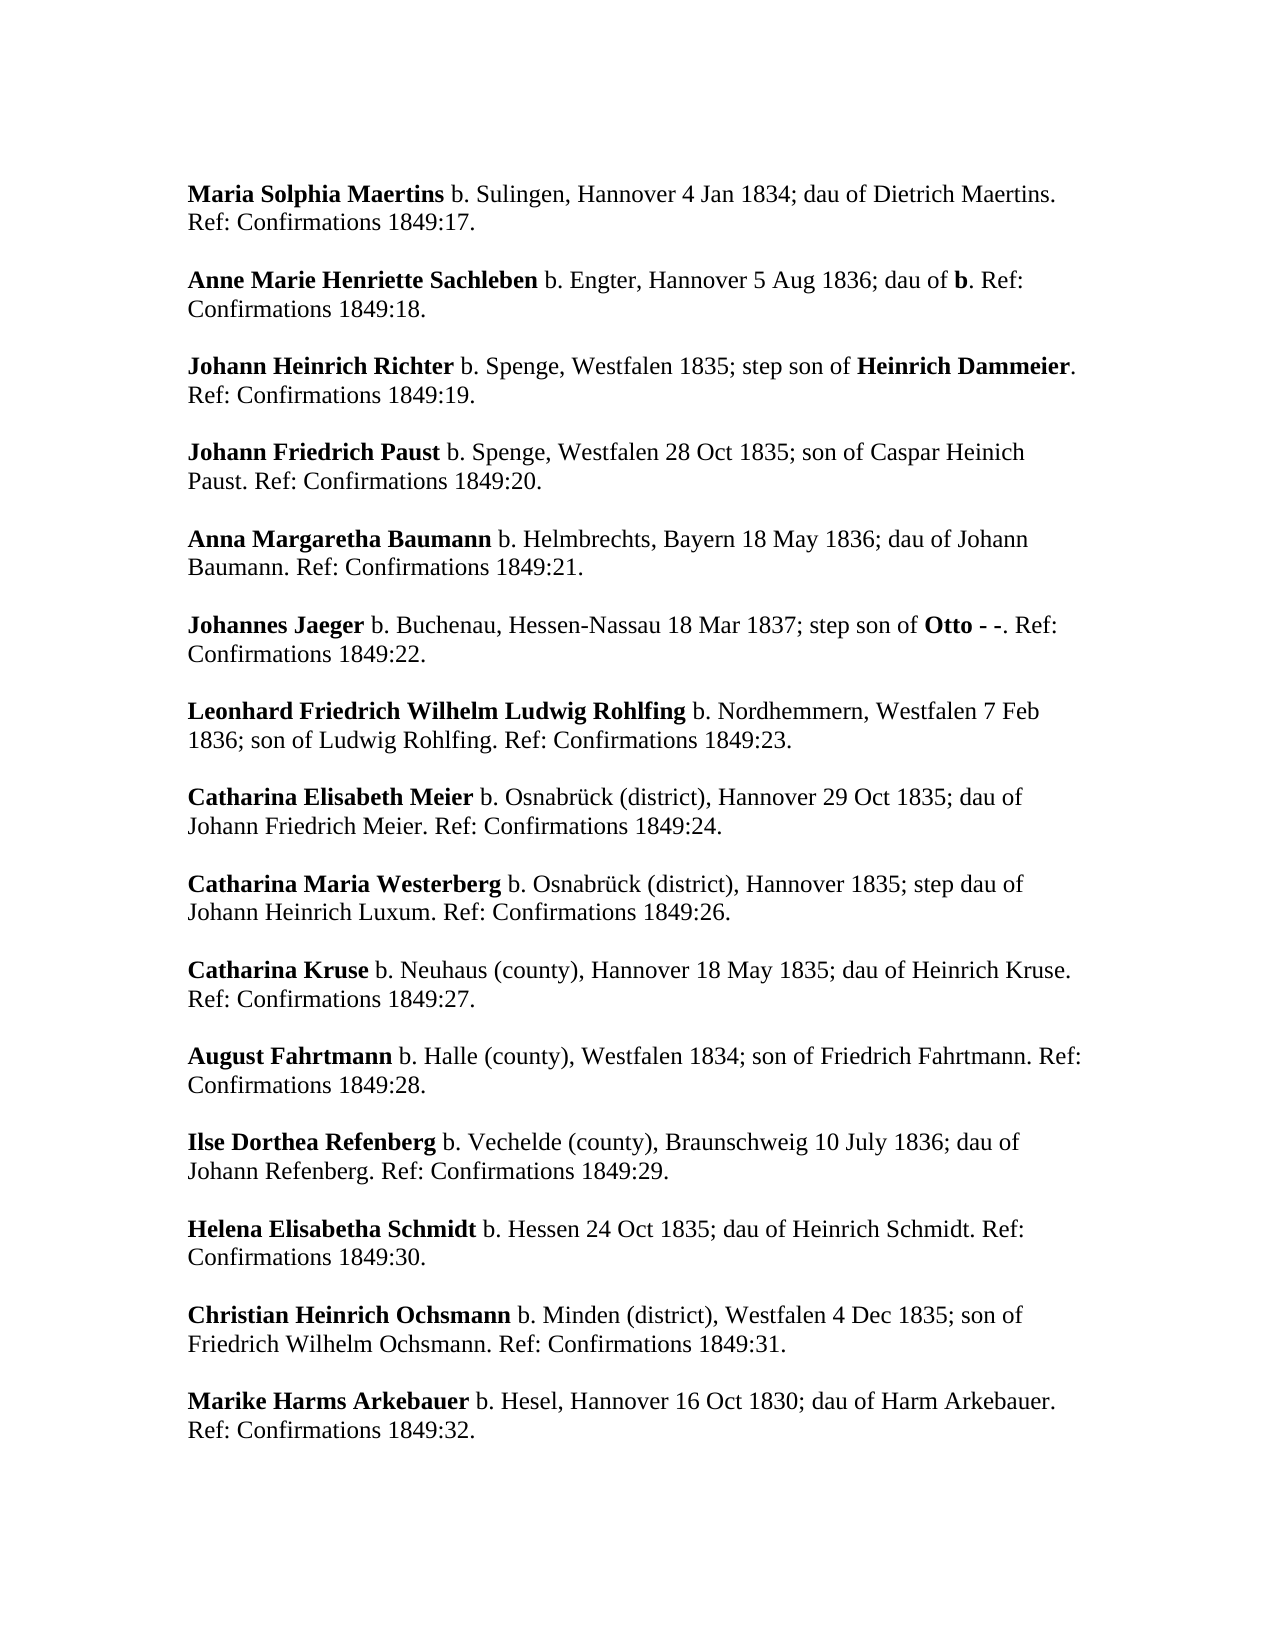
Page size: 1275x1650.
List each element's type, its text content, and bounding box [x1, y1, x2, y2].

text Johann Heinrich Richter b. Spenge, Westfalen 1835; step son of Heinrich Dammeier. Ref: Confirmations 1849:19. [187, 351, 1087, 409]
text Catharina Elisabeth Meier b. Osnabrück (district), Hannover 29 Oct 1835; dau of Johann Friedrich Meier. Ref: Confirmations 1849:24. [187, 782, 1087, 840]
text Helena Elisabetha Schmidt b. Hessen 24 Oct 1835; dau of Heinrich Schmidt. Ref: Confirmations 1849:30. [187, 1214, 1087, 1271]
text Johannes Jaeger b. Buchenau, Hessen-Nassau 18 Mar 1837; step son of Otto - -. Ref: Confirmations 1849:22. [187, 610, 1087, 667]
text Marike Harms Arkebauer b. Hesel, Hannover 16 Oct 1830; dau of Harm Arkebauer. Ref: Confirmations 1849:32. [187, 1386, 1087, 1444]
text Anna Margaretha Baumann b. Helmbrechts, Bayern 18 May 1836; dau of Johann Baumann. Ref: Confirmations 1849:21. [187, 524, 1087, 581]
text Ilse Dorthea Refenberg b. Vechelde (county), Braunschweig 10 July 1836; dau of Johann Refenberg. Ref: Confirmations 1849:29. [187, 1127, 1087, 1185]
text Johann Friedrich Paust b. Spenge, Westfalen 28 Oct 1835; son of Caspar Heinich Paust. Ref: Confirmations 1849:20. [187, 437, 1087, 495]
text Christian Heinrich Ochsmann b. Minden (district), Westfalen 4 Dec 1835; son of Friedrich Wilhelm Ochsmann. Ref: Confirmations 1849:31. [187, 1300, 1087, 1357]
text Catharina Maria Westerberg b. Osnabrück (district), Hannover 1835; step dau of Johann Heinrich Luxum. Ref: Confirmations 1849:26. [187, 869, 1087, 926]
text Maria Solphia Maertins b. Sulingen, Hannover 4 Jan 1834; dau of Dietrich Maertins. Ref: Confirmations 1849:17. [187, 179, 1087, 236]
text Leonhard Friedrich Wilhelm Ludwig Rohlfing b. Nordhemmern, Westfalen 7 Feb 1836; son of Ludwig Rohlfing. Ref: Confirmations 1849:23. [187, 696, 1087, 754]
text Catharina Kruse b. Neuhaus (county), Hannover 18 May 1835; dau of Heinrich Kruse. Ref: Confirmations 1849:27. [187, 955, 1087, 1012]
text Anne Marie Henriette Sachleben b. Engter, Hannover 5 Aug 1836; dau of b. Ref: Confirmations 1849:18. [187, 265, 1087, 322]
text August Fahrtmann b. Halle (county), Westfalen 1834; son of Friedrich Fahrtmann. Ref: Confirmations 1849:28. [187, 1041, 1087, 1099]
